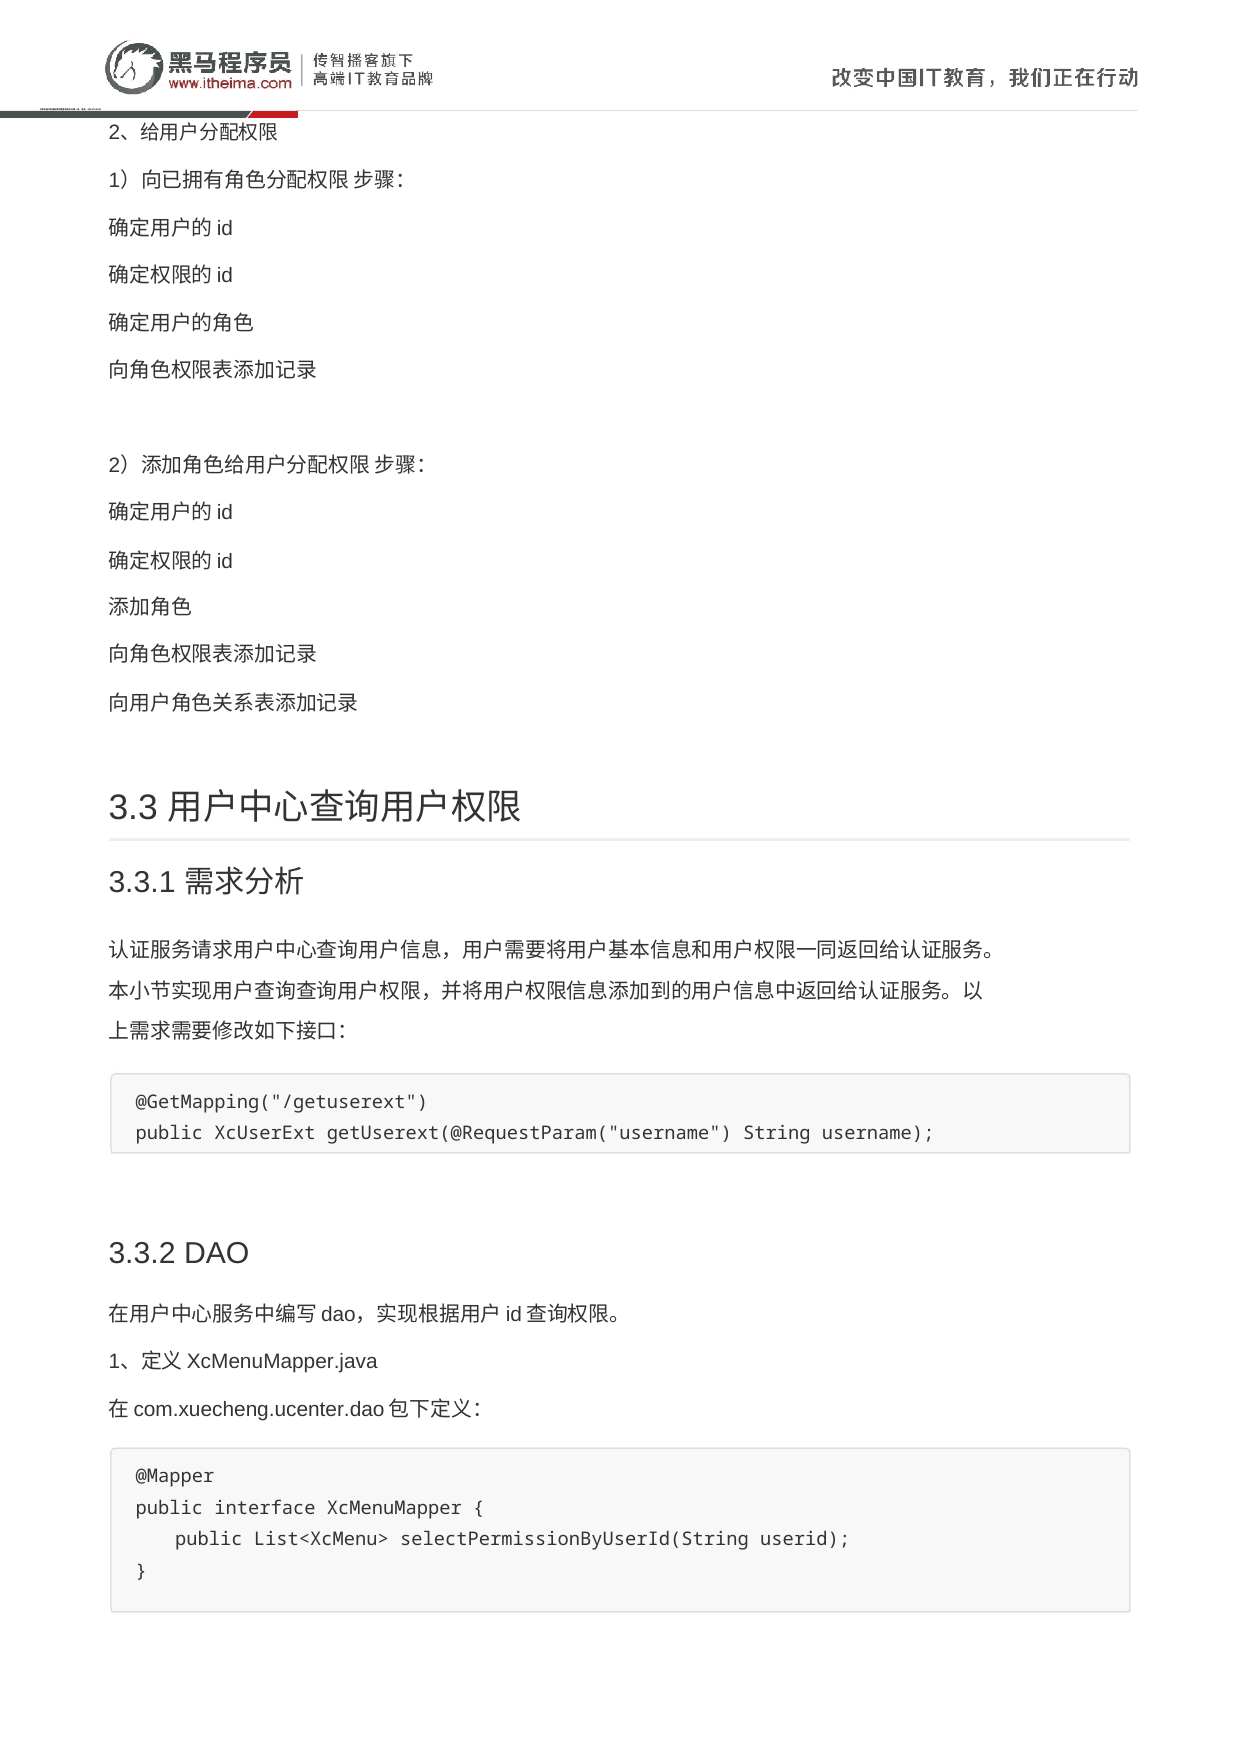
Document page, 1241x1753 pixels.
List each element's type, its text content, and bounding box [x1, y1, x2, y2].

text 在com.xuecheng.ucenter.dao包下定义： [108, 1394, 1090, 1422]
picture [0, 0, 1240, 118]
text 1、定义XcMenuMapper.java [108, 1346, 1090, 1374]
text 2、给用户分配权限 [108, 118, 1090, 144]
text 确定权限的id [108, 260, 1090, 288]
text 向角色权限表添加记录 [108, 639, 1090, 667]
text 3.3 用户中心查询用户权限 [108, 782, 1090, 829]
text 确定权限的id [108, 546, 1090, 574]
picture [107, 1071, 1133, 1156]
picture [107, 1445, 1133, 1615]
text 认证服务请求用户中心查询用户信息，用户需要将用户基本信息和用户权限一同返回给认证服务。本小节实现用户查询查询用户权限，并将用户权限信息添加到的用户信息中返回给认证服务。以上需求需要修改如下接口： [108, 925, 984, 1047]
text public List<XcMenu> selectPermissionByUserId(String userid); [175, 1526, 1090, 1551]
text 确定用户的id [108, 498, 1090, 525]
text 向用户角色关系表添加记录 [108, 688, 1090, 716]
text public interface XcMenuMapper { [135, 1494, 1090, 1519]
text 确定用户的id [108, 213, 1090, 241]
text 3.3.1 需求分析 [108, 861, 1090, 901]
text 确定用户的角色 [108, 308, 1090, 336]
text @Mapper [135, 1462, 1090, 1488]
text @GetMapping("/getuserext") [135, 1088, 1090, 1113]
text 3.3.2 DAO [108, 1236, 1090, 1270]
text 添加角色 [108, 593, 1090, 620]
text 1）向已拥有角色分配权限 步骤： [108, 165, 1090, 192]
text 2）添加角色给用户分配权限 步骤： [108, 451, 1090, 478]
text 在用户中心服务中编写dao，实现根据用户id查询权限。 [108, 1299, 1090, 1327]
text public XcUserExt getUserext(@RequestParam("username") String username); [135, 1119, 1090, 1145]
text 向角色权限表添加记录 [108, 355, 1090, 383]
text } [135, 1557, 1090, 1583]
